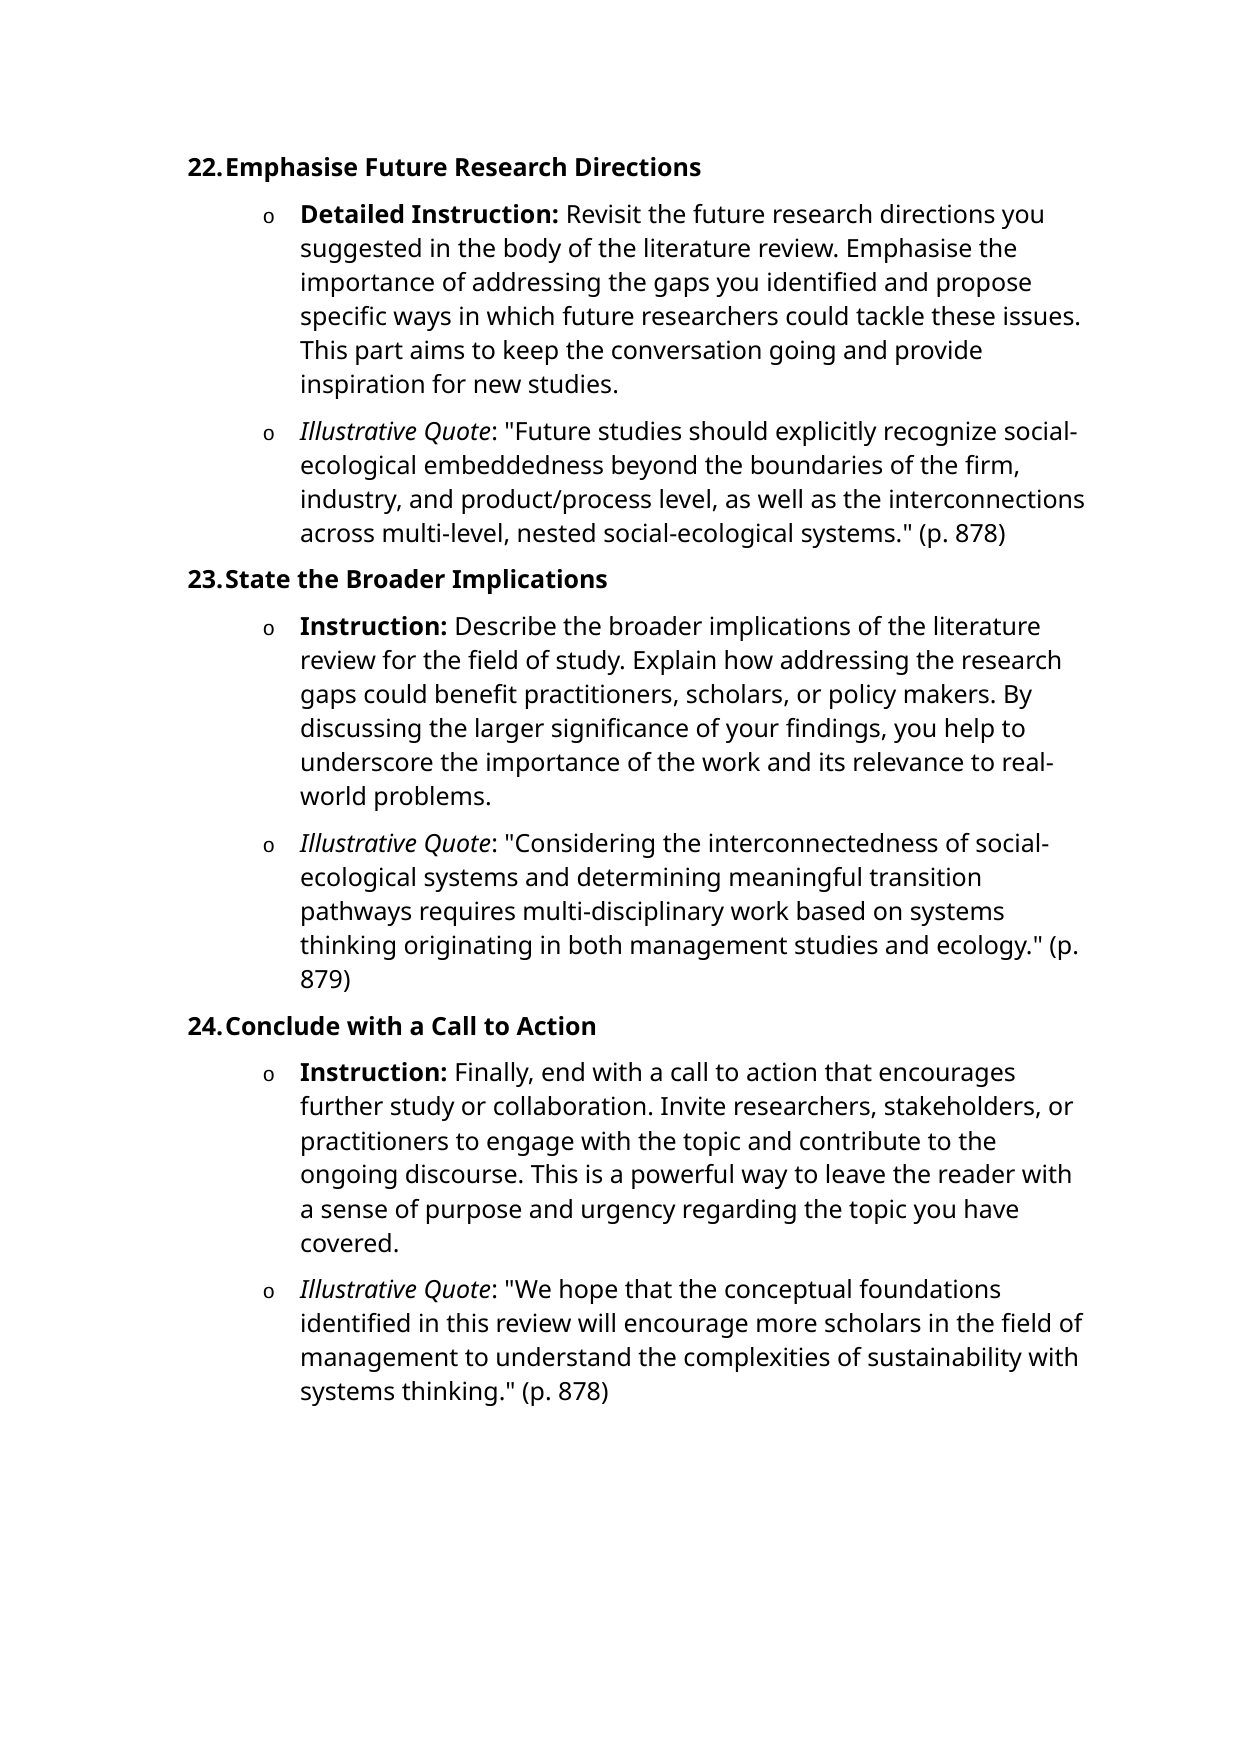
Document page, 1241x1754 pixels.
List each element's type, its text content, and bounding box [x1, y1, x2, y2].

list Illustrative Quote: "Future studies should explicitly recognize social-ecological embeddedness beyond the boundaries of the firm, industry, and product/process level, as well as the interconnections across multi-level, nested social-ecological systems." (p. 878) [262, 413, 1090, 550]
list Instruction: Describe the broader implications of the literature review for the field of study. Explain how addressing the research gaps could benefit practitioners, scholars, or policy makers. By discussing the larger significance of your findings, you help to underscore the importance of the work and its relevance to real-world problems. [262, 609, 1090, 813]
list Instruction: Finally, end with a call to action that encourages further study or collaboration. Invite researchers, stakeholders, or practitioners to engage with the topic and contribute to the ongoing discourse. This is a powerful way to leave the reader with a sense of purpose and urgency regarding the topic you have covered. [262, 1055, 1090, 1259]
list Illustrative Quote: "We hope that the conceptual foundations identified in this review will encourage more scholars in the field of management to understand the complexities of sustainability with systems thinking." (p. 878) [262, 1272, 1090, 1408]
subtitle Conclude with a Call to Action [187, 1008, 1090, 1042]
list Illustrative Quote: "Considering the interconnectedness of social-ecological systems and determining meaningful transition pathways requires multi-disciplinary work based on systems thinking originating in both management studies and ecology." (p. 879) [262, 826, 1090, 996]
subtitle State the Broader Implications [187, 562, 1090, 596]
list Detailed Instruction: Revisit the future research directions you suggested in the body of the literature review. Emphasise the importance of addressing the gaps you identified and propose specific ways in which future researchers could tackle these issues. This part aims to keep the conversation going and provide inspiration for new studies. [262, 197, 1090, 401]
subtitle Emphasise Future Research Directions [187, 150, 1090, 184]
